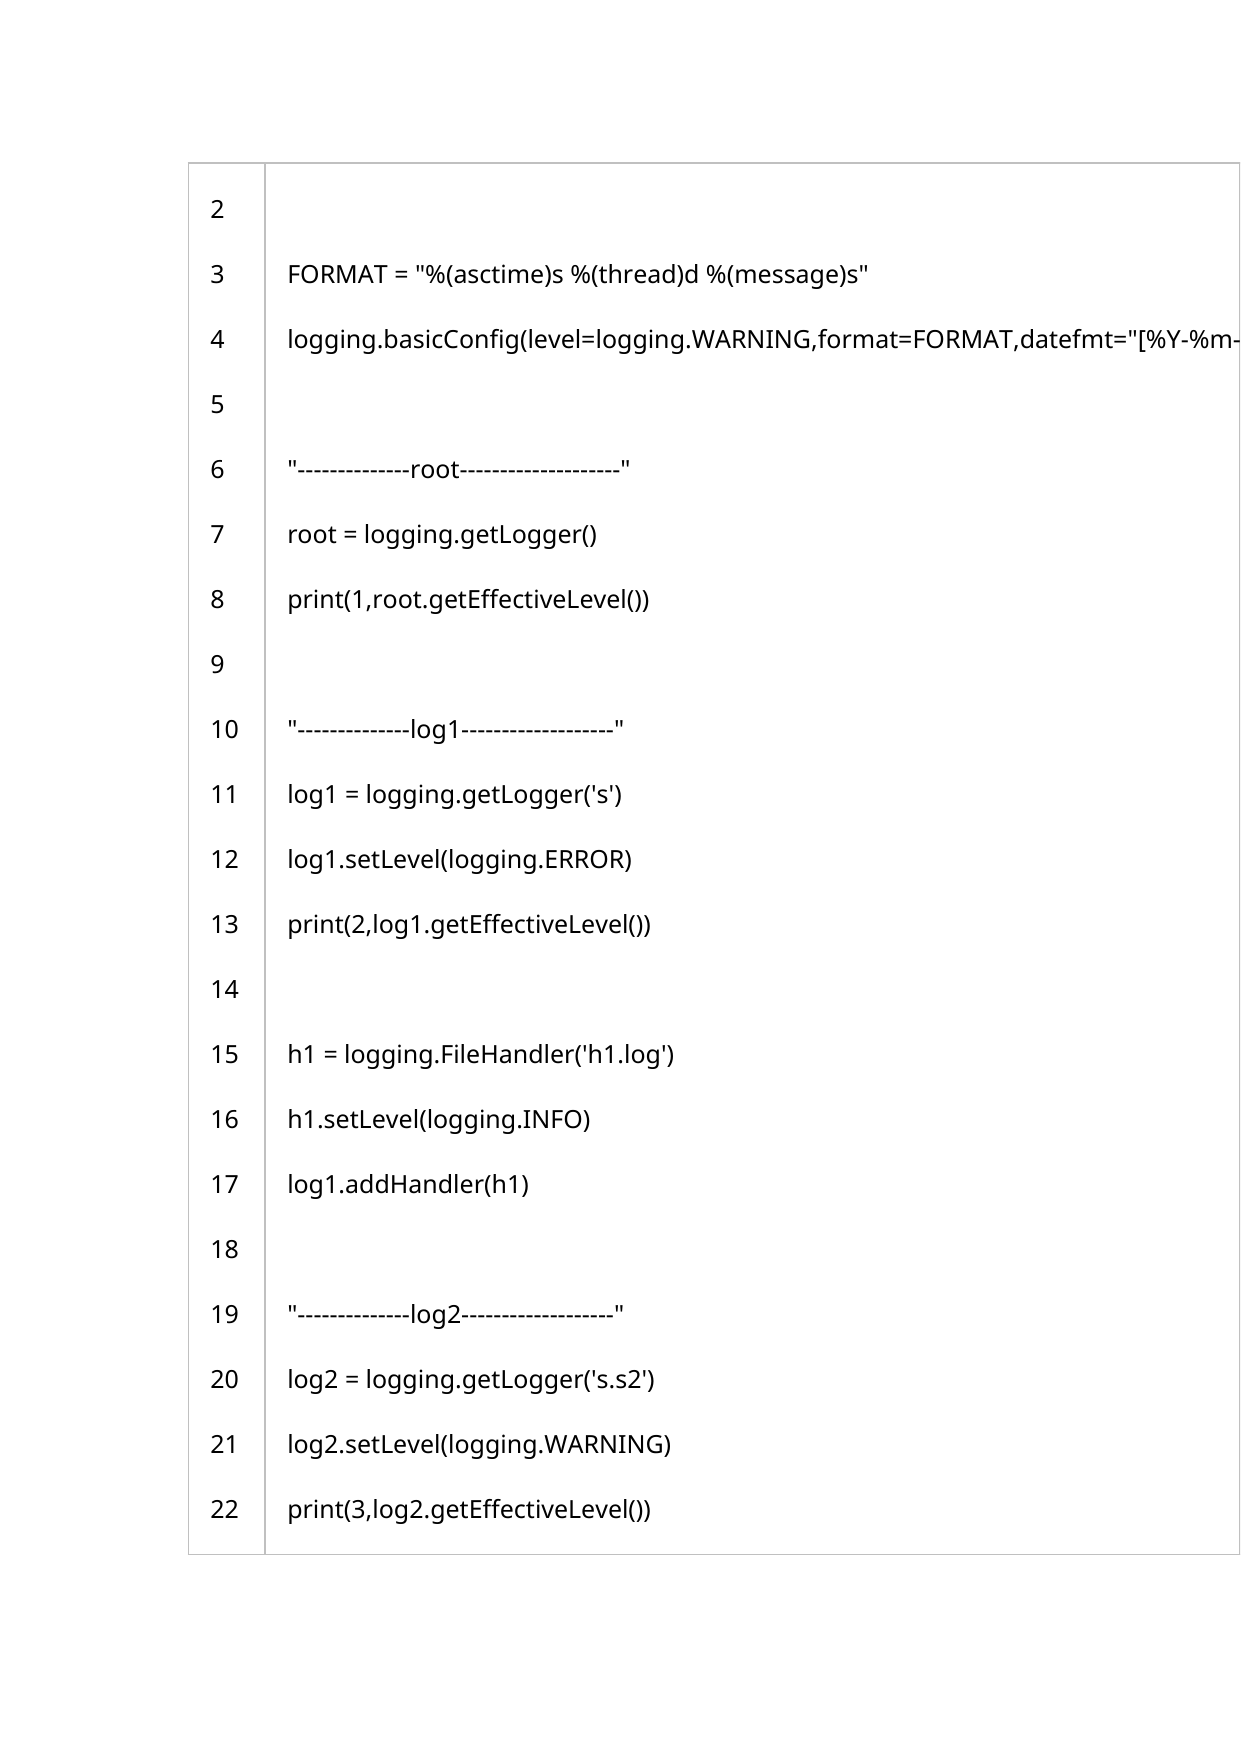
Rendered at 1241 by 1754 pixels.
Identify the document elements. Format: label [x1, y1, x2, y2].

table_header [266, 164, 1239, 1553]
table_header [189, 164, 264, 1553]
